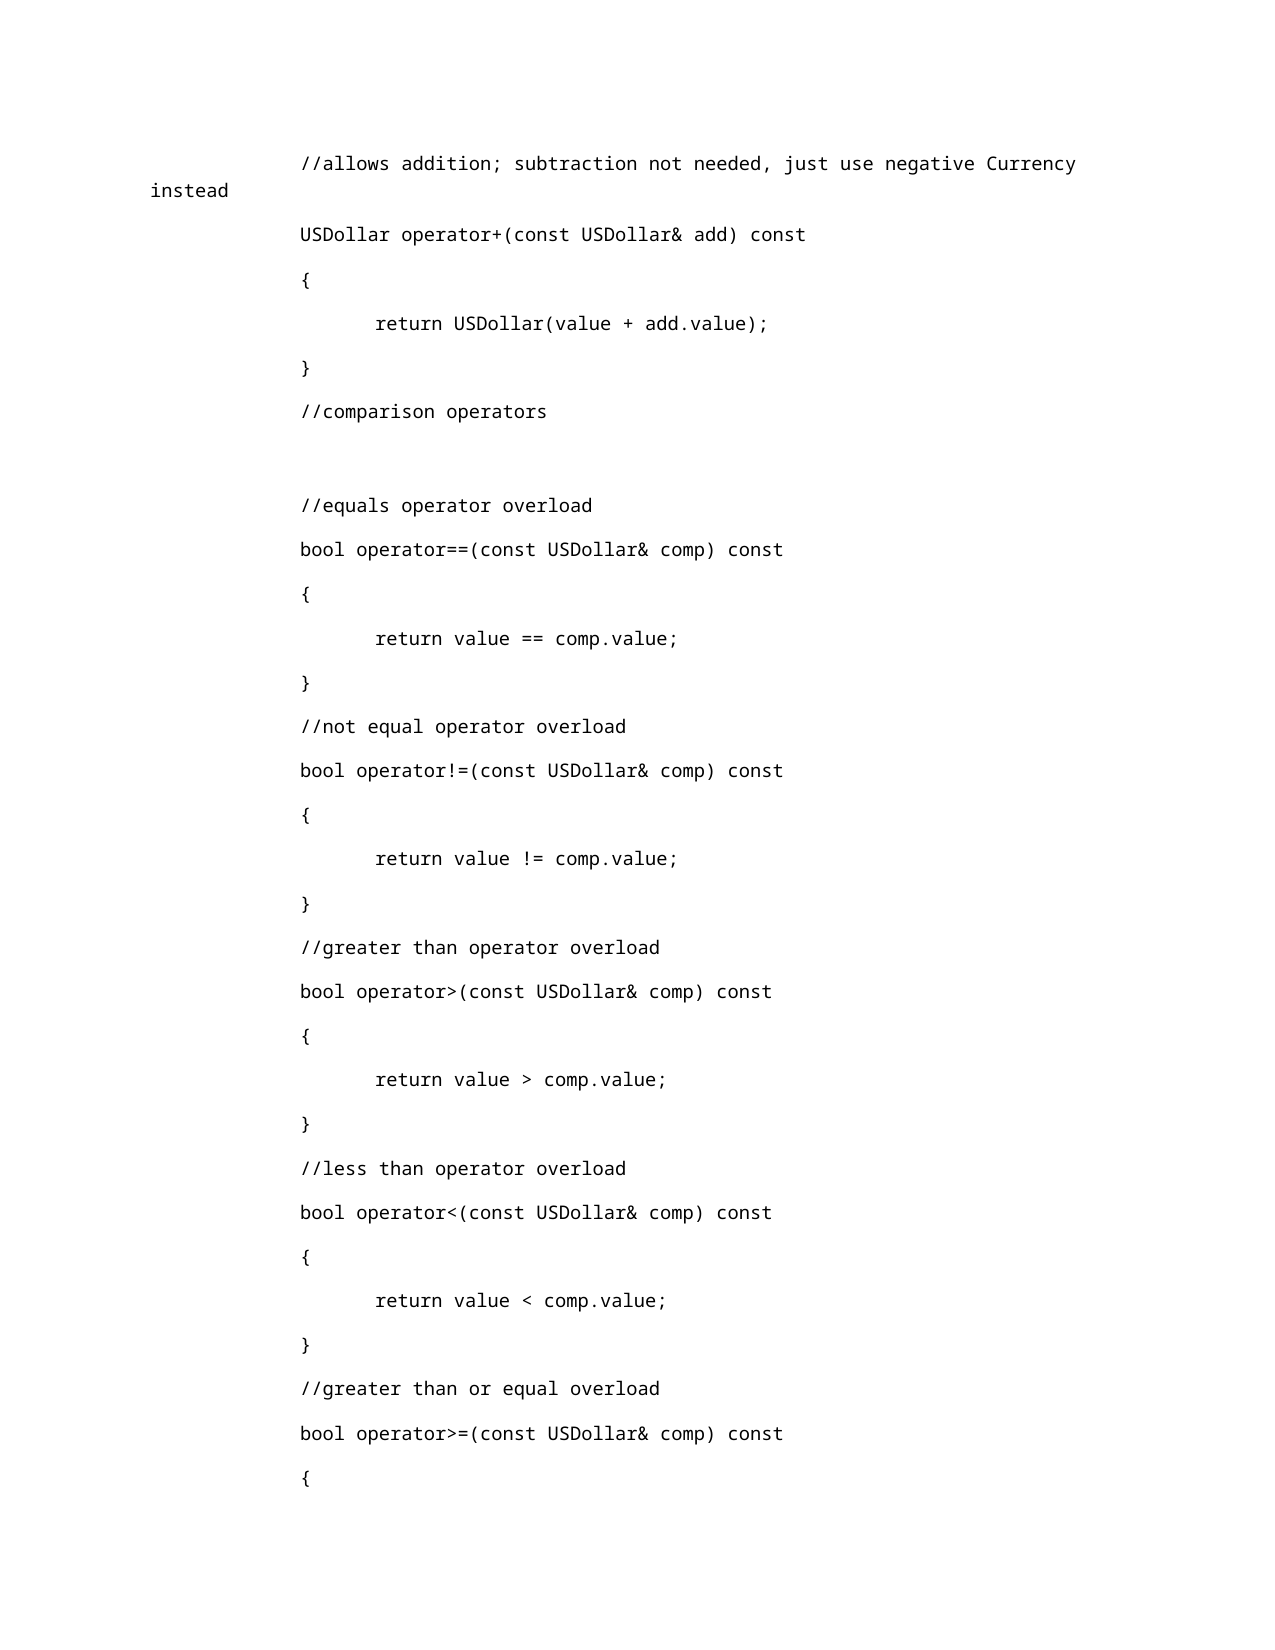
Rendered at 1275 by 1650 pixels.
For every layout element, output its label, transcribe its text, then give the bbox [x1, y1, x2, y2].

text } [150, 1111, 1125, 1136]
text //equals operator overload [150, 492, 1125, 518]
text //less than operator overload [150, 1155, 1125, 1180]
text USDollar operator+(const USDollar& add) const [150, 222, 1125, 247]
text //not equal operator overload [150, 713, 1125, 739]
text } [150, 890, 1125, 915]
text return value == comp.value; [150, 625, 1125, 650]
text { [150, 581, 1125, 606]
text //comparison operators [150, 398, 1125, 424]
text { [150, 1243, 1125, 1269]
text return value < comp.value; [150, 1287, 1125, 1313]
text bool operator>(const USDollar& comp) const [150, 978, 1125, 1004]
text } [150, 354, 1125, 380]
text { [150, 1464, 1125, 1489]
text bool operator!=(const USDollar& comp) const [150, 757, 1125, 783]
text //greater than or equal overload [150, 1376, 1125, 1401]
text bool operator>=(const USDollar& comp) const [150, 1420, 1125, 1445]
text } [150, 669, 1125, 694]
text return value > comp.value; [150, 1067, 1125, 1092]
text //allows addition; subtraction not needed, just use negative Currency instead [150, 150, 1125, 203]
text { [150, 266, 1125, 291]
text return value != comp.value; [150, 846, 1125, 871]
text bool operator<(const USDollar& comp) const [150, 1199, 1125, 1224]
text } [150, 1332, 1125, 1357]
text bool operator==(const USDollar& comp) const [150, 537, 1125, 562]
text { [150, 802, 1125, 827]
text return USDollar(value + add.value); [150, 310, 1125, 336]
text { [150, 1022, 1125, 1048]
text //greater than operator overload [150, 934, 1125, 959]
